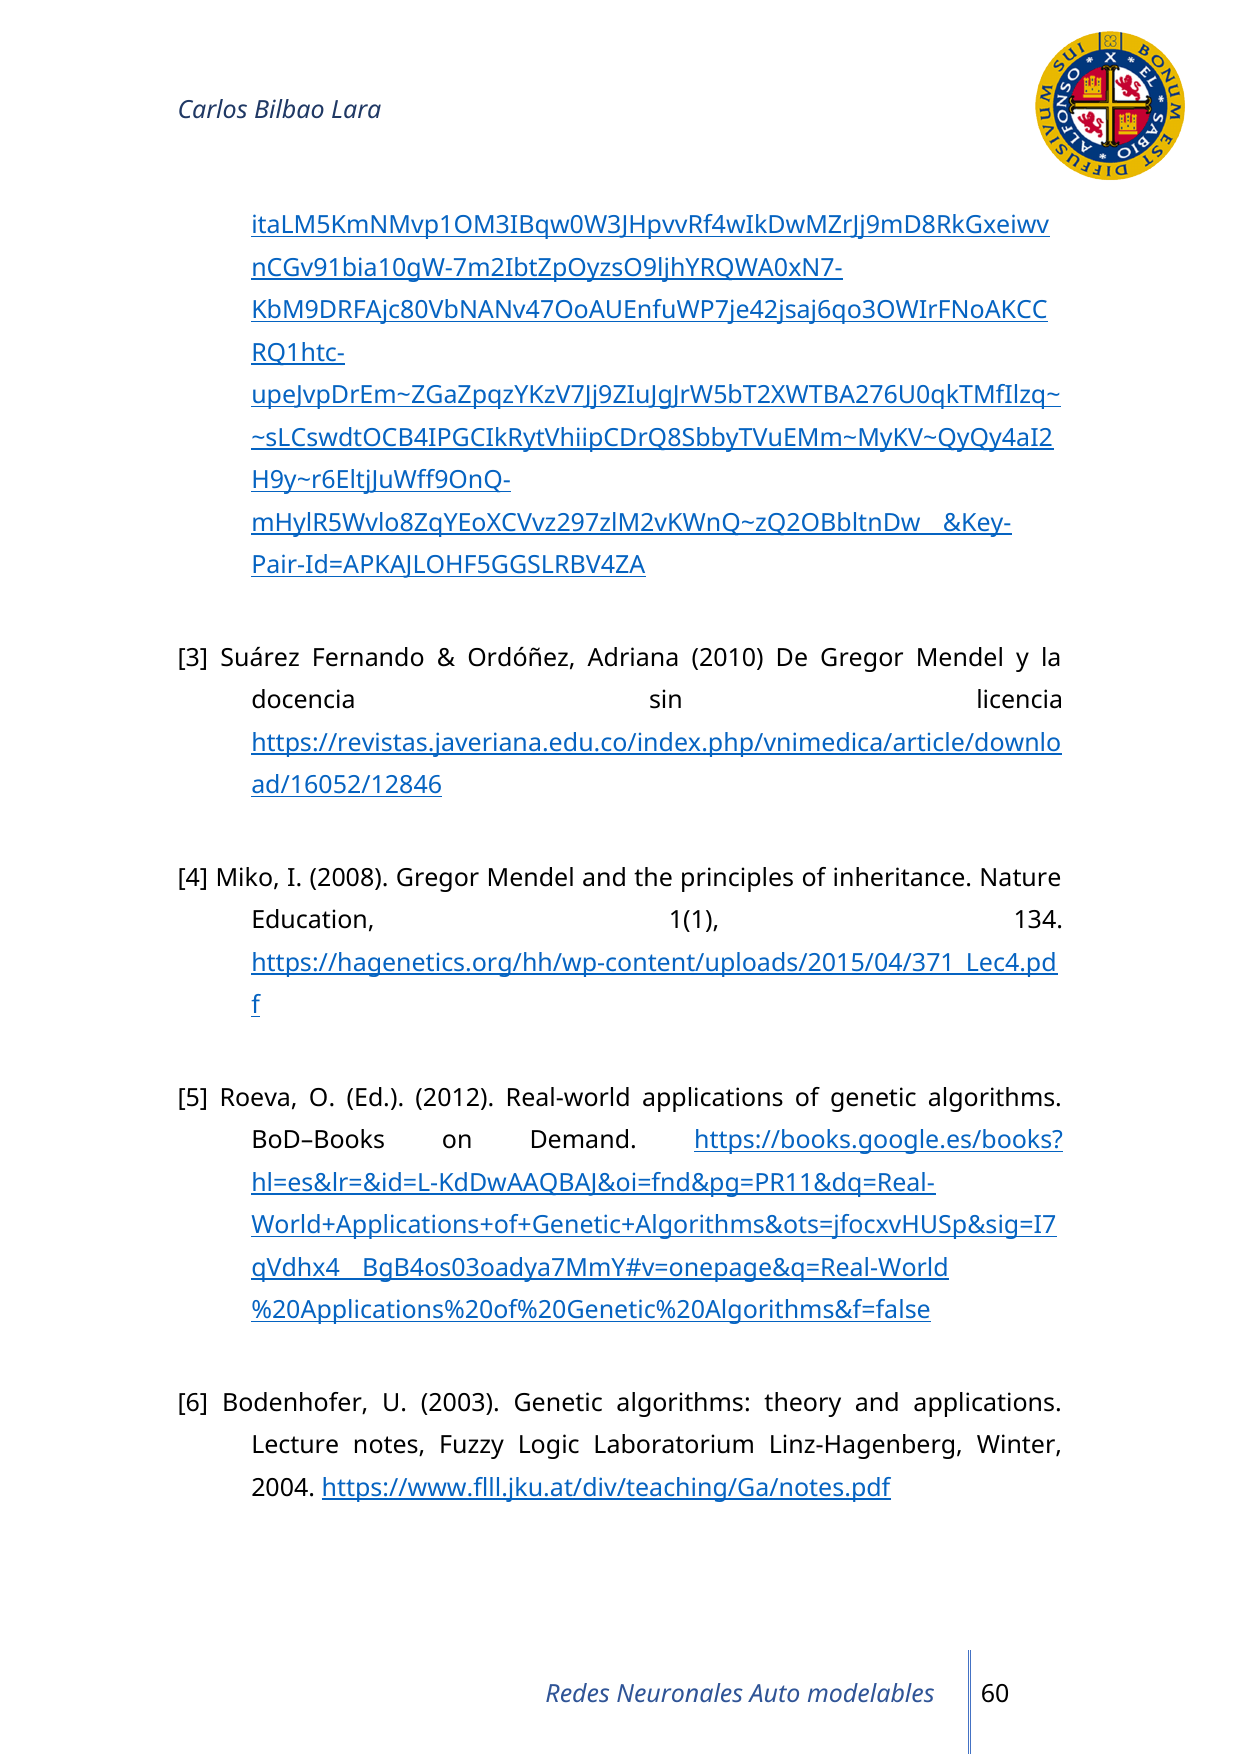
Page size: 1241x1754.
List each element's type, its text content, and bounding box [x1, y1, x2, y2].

text [6] Bodenhofer, U. (2003). Genetic algorithms: theory and applications. Lecture notes, Fuzzy Logic Laboratorium Linz-Hagenberg, Winter, 2004. https://www.flll.jku.at/div/teaching/Ga/notes.pdf [177, 1384, 1063, 1503]
text [3] Suárez Fernando & Ordóñez, Adriana (2010) De Gregor Mendel y la docencia sin licencia https://revistas.javeriana.edu.co/index.php/vnimedica/article/download/16052/12846 [177, 639, 1063, 801]
text [5] Roeva, O. (Ed.). (2012). Real-world applications of genetic algorithms. BoD–Books on Demand. https://books.google.es/books?hl=es&lr=&id=L-KdDwAAQBAJ&oi=fnd&pg=PR11&dq=Real-World+Applications+of+Genetic+Algorithms&ots=jfocxvHUSp&sig=I7qVdhx4__BgB4os03oadya7MmY#v=onepage&q=Real-World%20Applications%20of%20Genetic%20Algorithms&f=false [177, 1079, 1063, 1326]
text [4] Miko, I. (2008). Gregor Mendel and the principles of inheritance. Nature Education, 1(1), 134. https://hagenetics.org/hh/wp-content/uploads/2015/04/371_Lec4.pdf [177, 859, 1063, 1021]
picture [1029, 25, 1193, 188]
